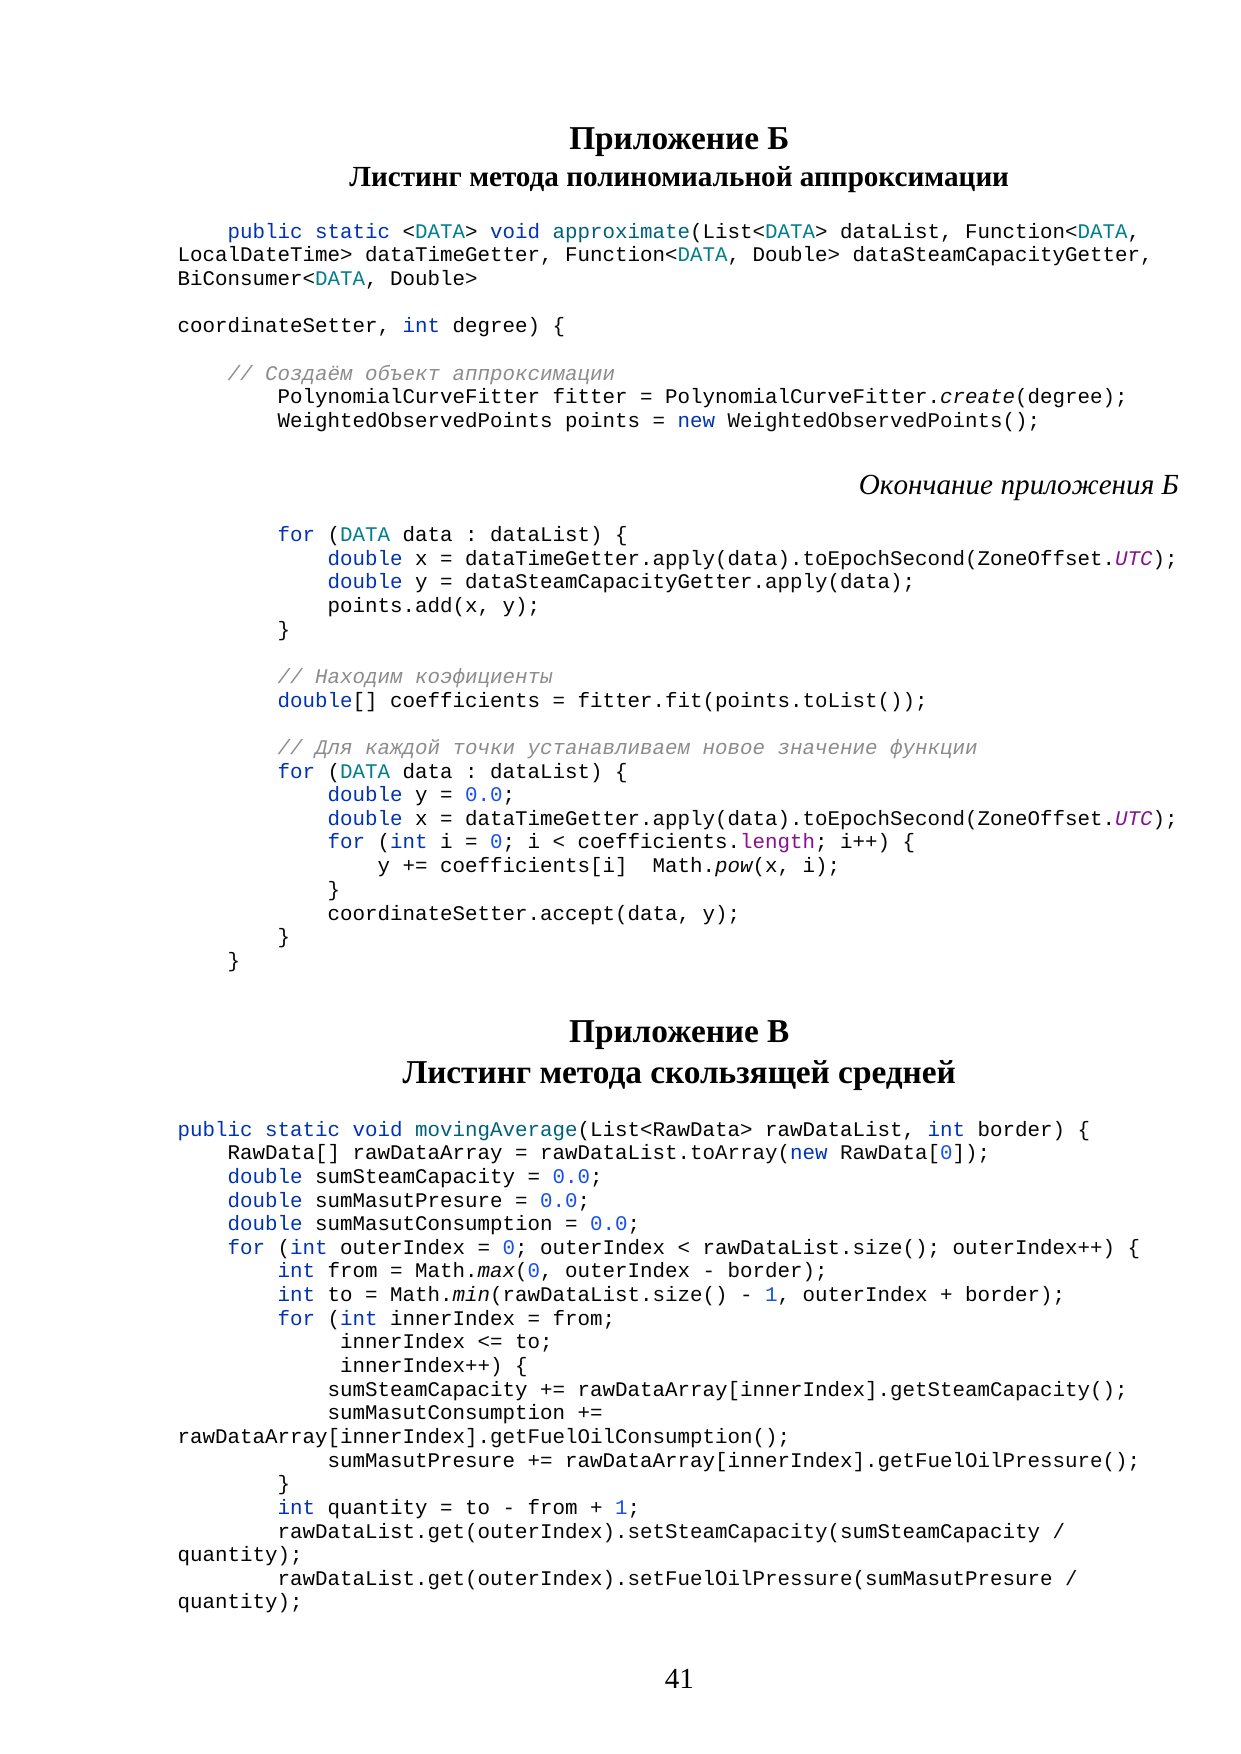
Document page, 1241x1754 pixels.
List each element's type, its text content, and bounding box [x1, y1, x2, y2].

subtitle Листинг метода полиномиальной аппроксимации [177, 159, 1181, 193]
subtitle Листинг метода скользящей средней [177, 1052, 1181, 1091]
text public static <DATA> void approximate(List<DATA> dataList, Function<DATA, LocalDateTime> dataTimeGetter, Function<DATA, Double> dataSteamCapacityGetter, BiConsumer<DATA, Double> [177, 221, 1181, 292]
subtitle Приложение Б [177, 118, 1181, 156]
subtitle Приложение В [177, 1011, 1181, 1049]
text coordinateSetter, int degree) { [177, 315, 1181, 362]
text // Создаём объект аппроксимации PolynomialCurveFitter fitter = PolynomialCurveFitter.create(degree); WeightedObservedPoints points = new WeightedObservedPoints(); [177, 362, 1181, 433]
text Окончание приложения Б [177, 467, 1181, 501]
text for (DATA data : dataList) { double x = dataTimeGetter.apply(data).toEpochSecond(ZoneOffset.UTC); double y = dataSteamCapacityGetter.apply(data); points.add(x, y); } // Находим коэфициенты double[] coefficients = fitter.fit(points.toList()); [177, 501, 1181, 737]
text // Для каждой точки устанавливаем новое значение функции for (DATA data : dataList) { double y = 0.0; double x = dataTimeGetter.apply(data).toEpochSecond(ZoneOffset.UTC); for (int i = 0; i < coefficients.length; i++) { y += coefficients[i] Math.pow(x, i); } coordinateSetter.accept(data, y); } } [177, 737, 1181, 973]
